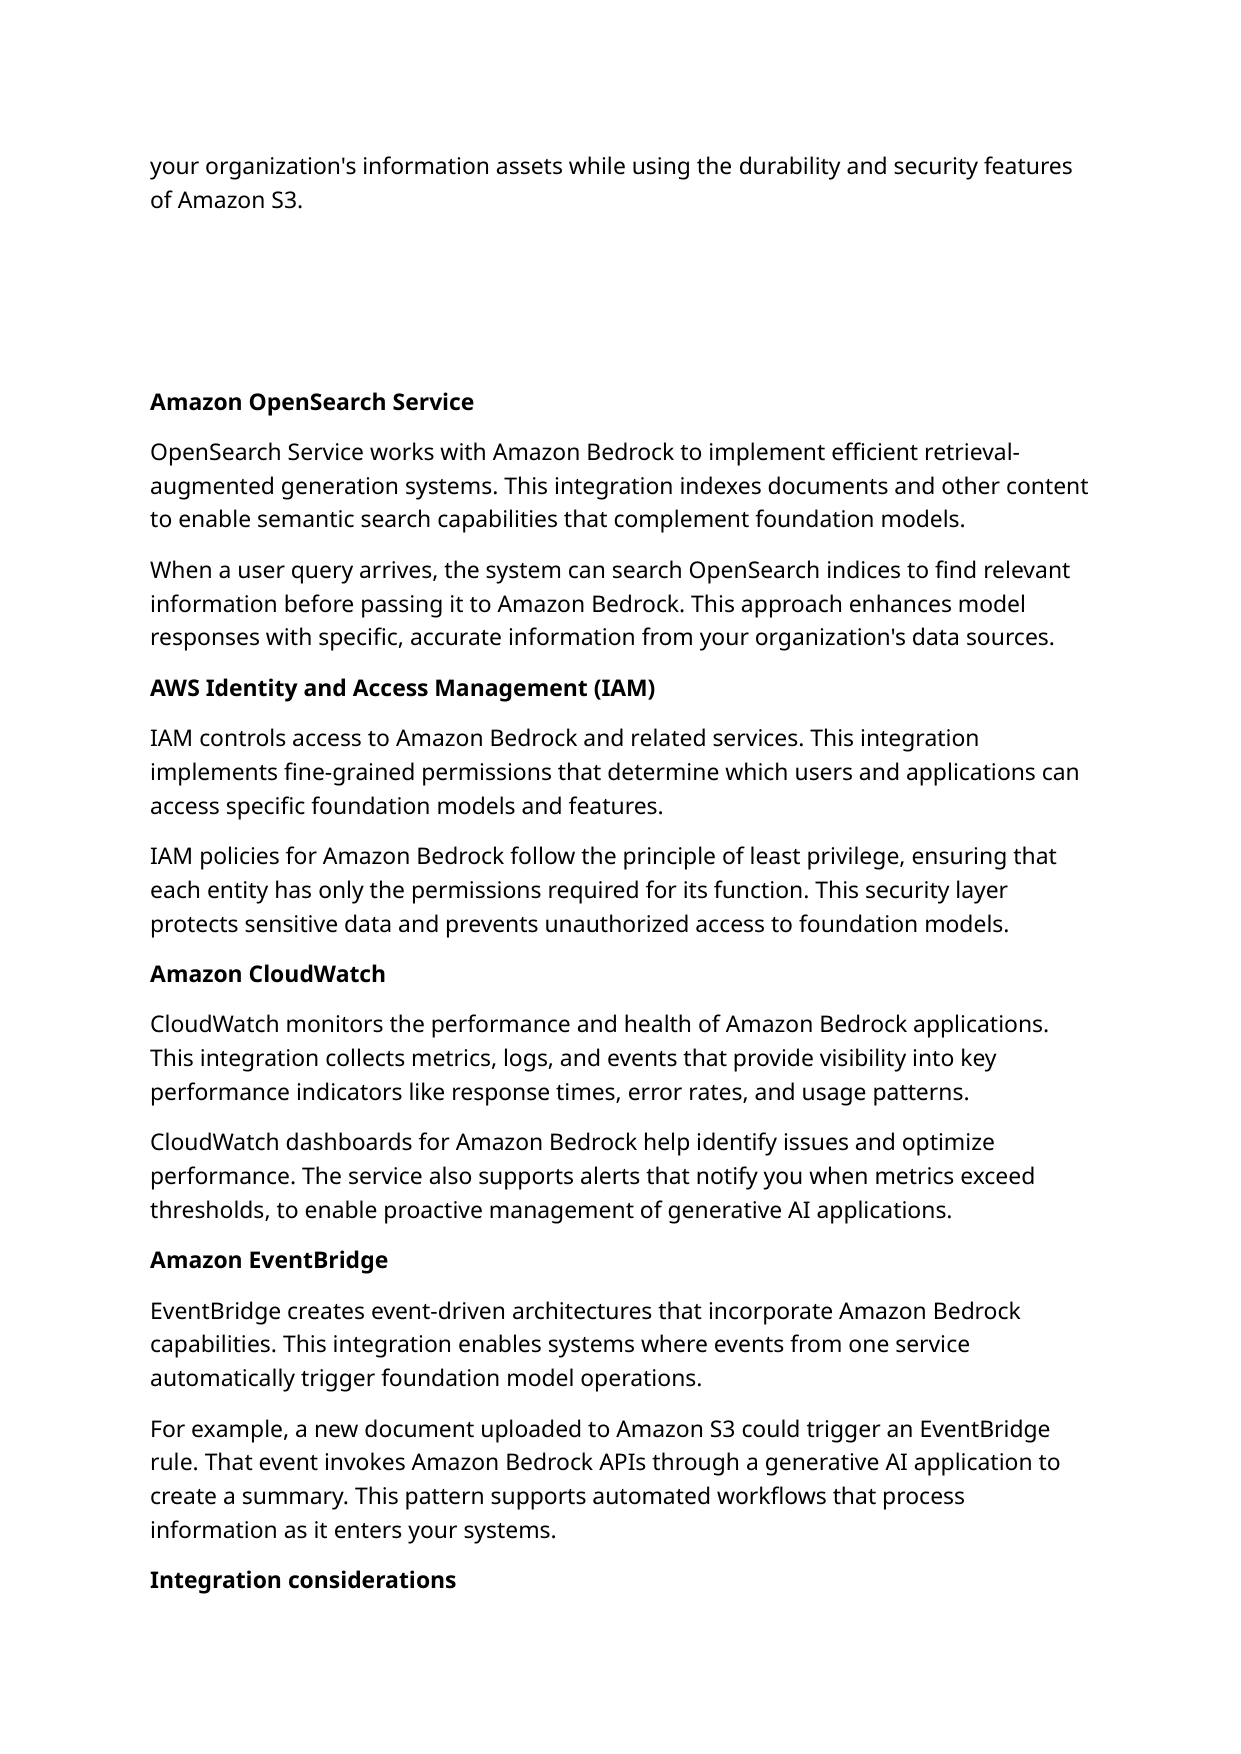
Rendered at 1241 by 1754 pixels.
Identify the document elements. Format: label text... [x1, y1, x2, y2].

text IAM policies for Amazon Bedrock follow the principle of least privilege, ensuring that each entity has only the permissions required for its function. This security layer protects sensitive data and prevents unauthorized access to foundation models. [150, 840, 1090, 939]
text CloudWatch monitors the performance and health of Amazon Bedrock applications. This integration collects metrics, logs, and events that provide visibility into key performance indicators like response times, error rates, and usage patterns. [150, 1008, 1090, 1107]
text EventBridge creates event-driven architectures that incorporate Amazon Bedrock capabilities. This integration enables systems where events from one service automatically trigger foundation model operations. [150, 1294, 1090, 1393]
text IAM controls access to Amazon Bedrock and related services. This integration implements fine-grained permissions that determine which users and applications can access specific foundation models and features. [150, 722, 1090, 821]
text CloudWatch dashboards for Amazon Bedrock help identify issues and optimize performance. The service also supports alerts that notify you when metrics exceed thresholds, to enable proactive management of generative AI applications. [150, 1126, 1090, 1225]
text OpenSearch Service works with Amazon Bedrock to implement efficient retrieval-augmented generation systems. This integration indexes documents and other content to enable semantic search capabilities that complement foundation models. [150, 436, 1090, 534]
text When a user query arrives, the system can search OpenSearch indices to find relevant information before passing it to Amazon Bedrock. This approach enhances model responses with specific, accurate information from your organization's data sources. [150, 554, 1090, 652]
text Amazon OpenSearch Service [150, 385, 1090, 417]
text Amazon EventBridge [150, 1244, 1090, 1275]
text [150, 150, 1090, 215]
text AWS Identity and Access Management (IAM) [150, 672, 1090, 703]
text For example, a new document uploaded to Amazon S3 could trigger an EventBridge rule. That event invokes Amazon Bedrock APIs through a generative AI application to create a summary. This pattern supports automated workflows that process information as it enters your systems. [150, 1412, 1090, 1545]
text Amazon CloudWatch [150, 958, 1090, 989]
text Integration considerations [150, 1564, 1090, 1595]
